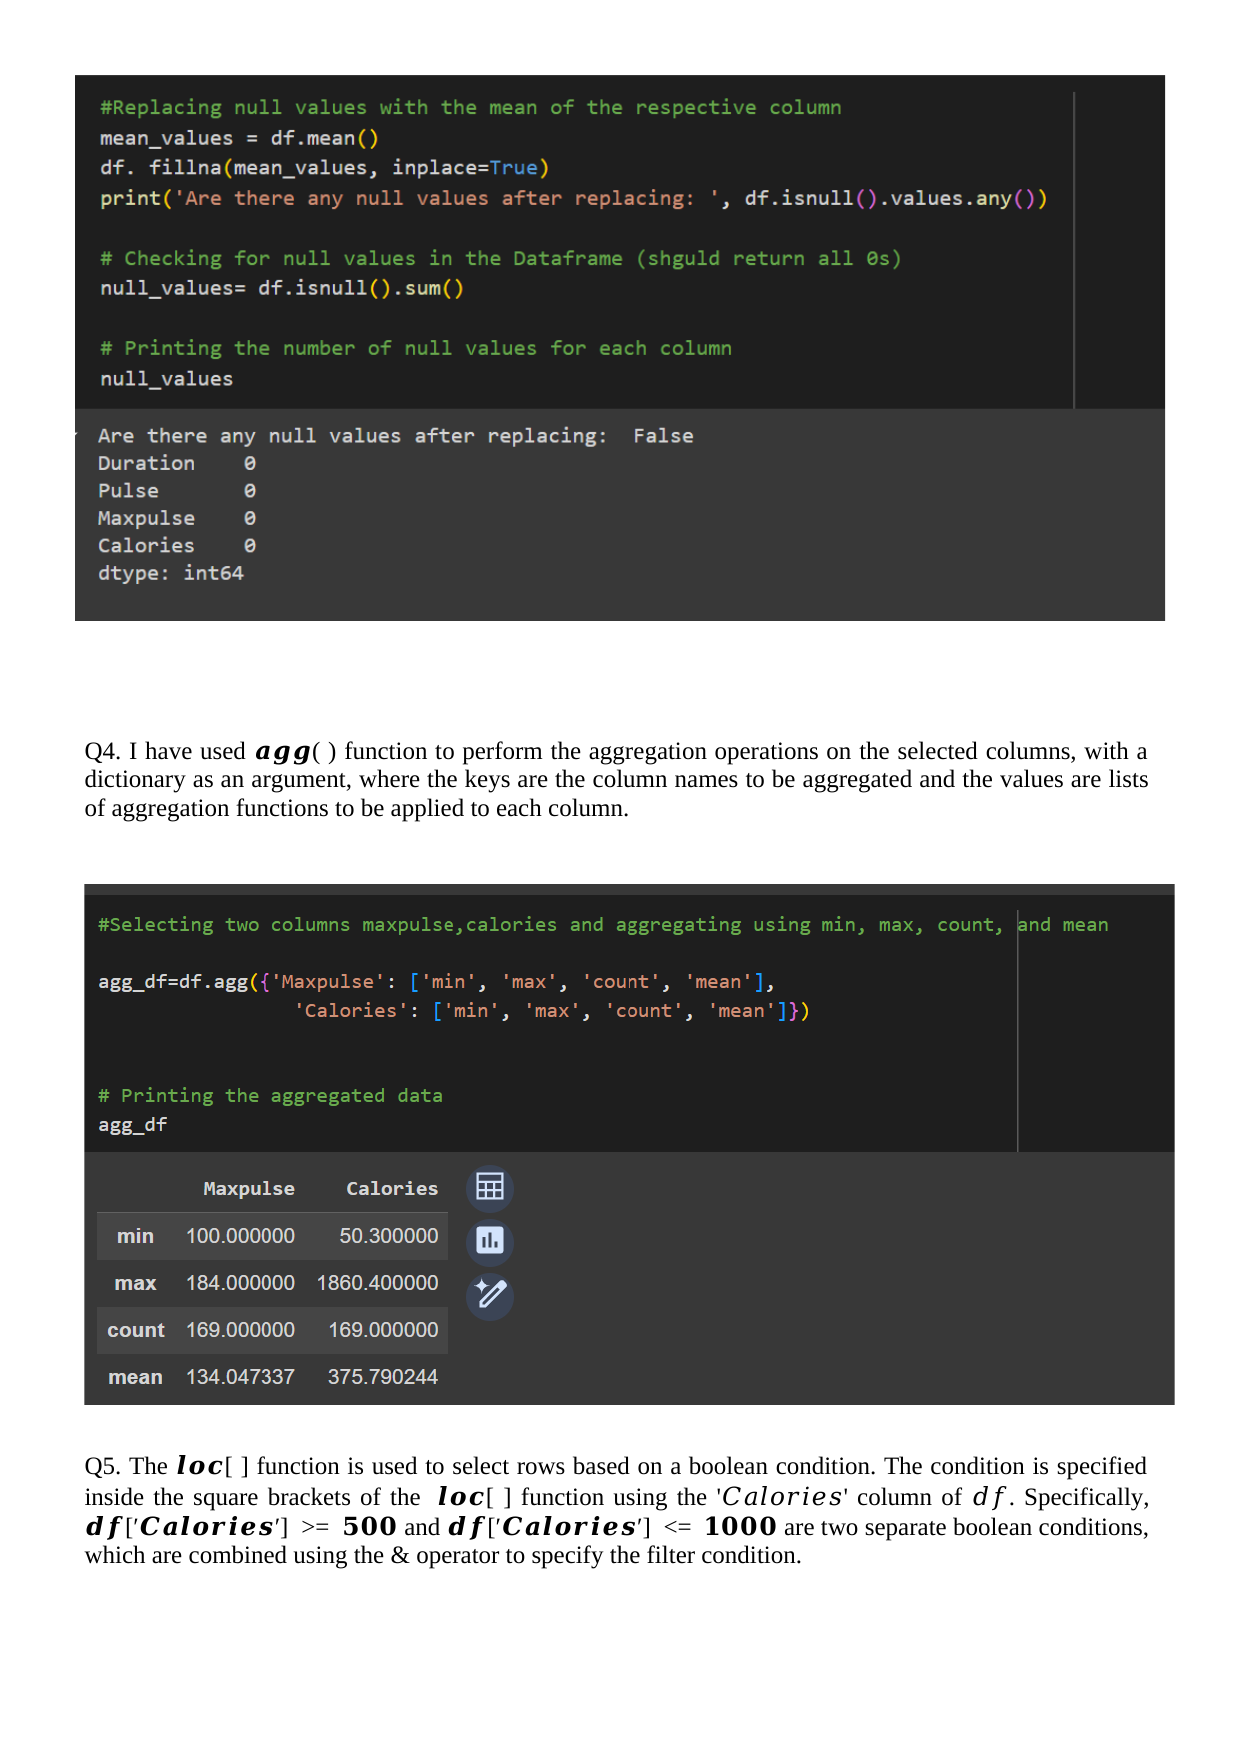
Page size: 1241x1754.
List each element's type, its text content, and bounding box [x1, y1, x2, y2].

text Q5. The 𝒍𝒐𝒄[ ] function is used to select rows based on a boolean condition. The condition is specified inside the square brackets of the 𝒍𝒐𝒄[ ] function using the '𝐶𝑎𝑙𝑜𝑟𝑖𝑒𝑠' column of 𝑑𝑓. Specifically, 𝒅𝒇[′𝑪𝒂𝒍𝒐𝒓𝒊𝒆𝒔′] >= 𝟓𝟎𝟎 and 𝒅𝒇[′𝑪𝒂𝒍𝒐𝒓𝒊𝒆𝒔′] <= 𝟏𝟎𝟎𝟎 are two separate boolean conditions, which are combined using the & operator to specify the filter condition. [84, 1450, 1149, 1569]
text Q4. I have used 𝒂𝒈𝒈( ) function to perform the aggregation operations on the selected columns, with a dictionary as an argument, where the keys are the column names to be aggregated and the values are lists of aggregation functions to be applied to each column. [84, 734, 1149, 822]
picture [75, 75, 1166, 621]
picture [84, 884, 1175, 1405]
